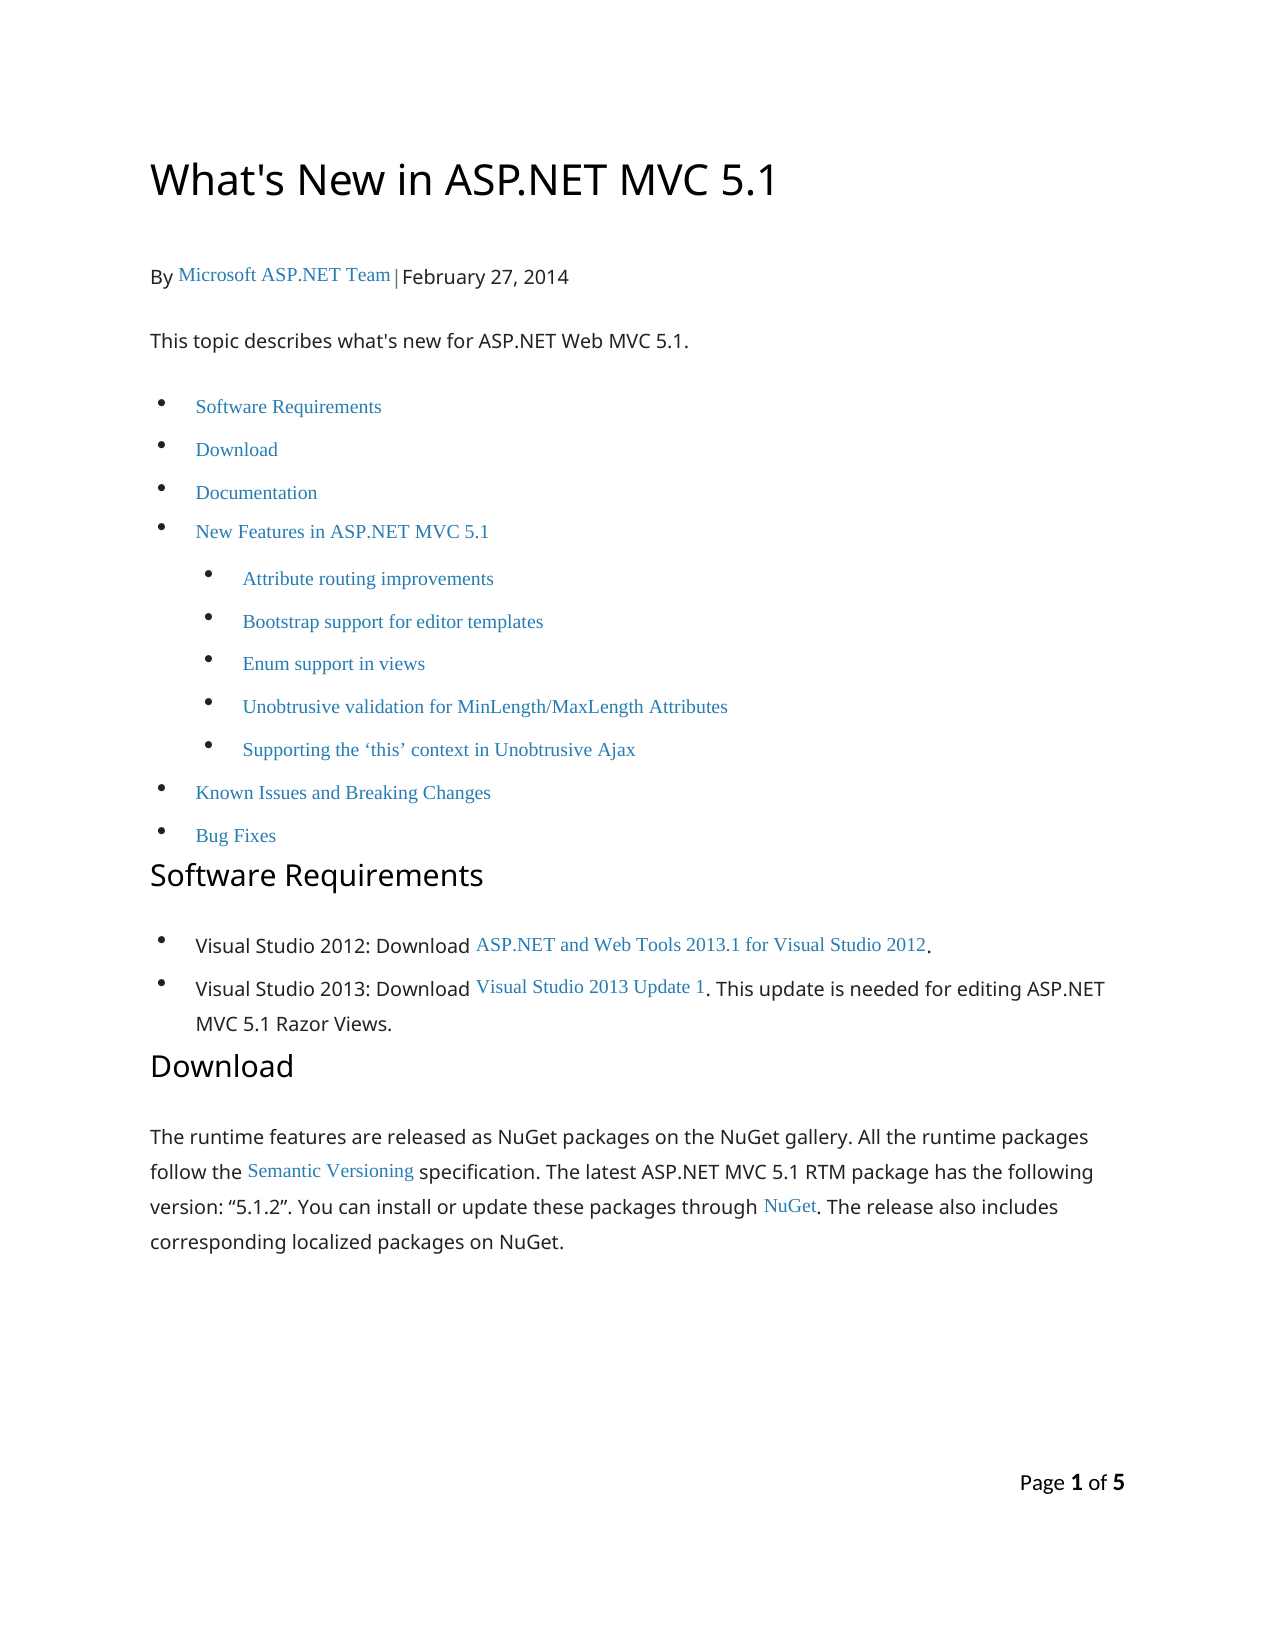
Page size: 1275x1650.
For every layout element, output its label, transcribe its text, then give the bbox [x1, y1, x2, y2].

list Documentation [158, 469, 1125, 504]
text By Microsoft ASP.NET TeamMicrosoft ASP.NET Team|February 27, 2014 [150, 255, 1125, 290]
text The runtime features are released as NuGet packages on the NuGet gallery. All the runtime packages follow the Semantic Versioning specification. The latest ASP.NET MVC 5.1 RTM package has the following version: “5.1.2”. You can install or update these packages through NuGet. The release also includes corresponding localized packages on NuGet. [150, 1116, 1125, 1256]
list Known Issues and Breaking Changes [158, 769, 1125, 804]
list Download [158, 426, 1125, 461]
list Supporting the ‘this’ context in Unobtrusive Ajax [205, 726, 1125, 761]
list Visual Studio 2013: Download Visual Studio 2013 Update 1. This update is needed for editing ASP.NET MVC 5.1 Razor Views. [158, 967, 1125, 1037]
list Bug Fixes [158, 812, 1125, 847]
text Download [150, 1045, 1125, 1086]
text Software Requirements [150, 854, 1125, 896]
text This topic describes what's new for ASP.NET Web MVC 5.1. [150, 319, 1125, 354]
list Visual Studio 2012: Download ASP.NET and Web Tools 2013.1 for Visual Studio 2012. [158, 925, 1125, 960]
list Attribute routing improvements [205, 555, 1125, 590]
list Software Requirements [158, 383, 1125, 418]
list Enum support in views [205, 640, 1125, 675]
list New Features in ASP.NET MVC 5.1 [158, 512, 1125, 547]
list Unobtrusive validation for MinLength/MaxLength Attributes [205, 683, 1125, 718]
text What's New in ASP.NET MVC 5.1 [150, 150, 1125, 208]
list Bootstrap support for editor templates [205, 597, 1125, 632]
